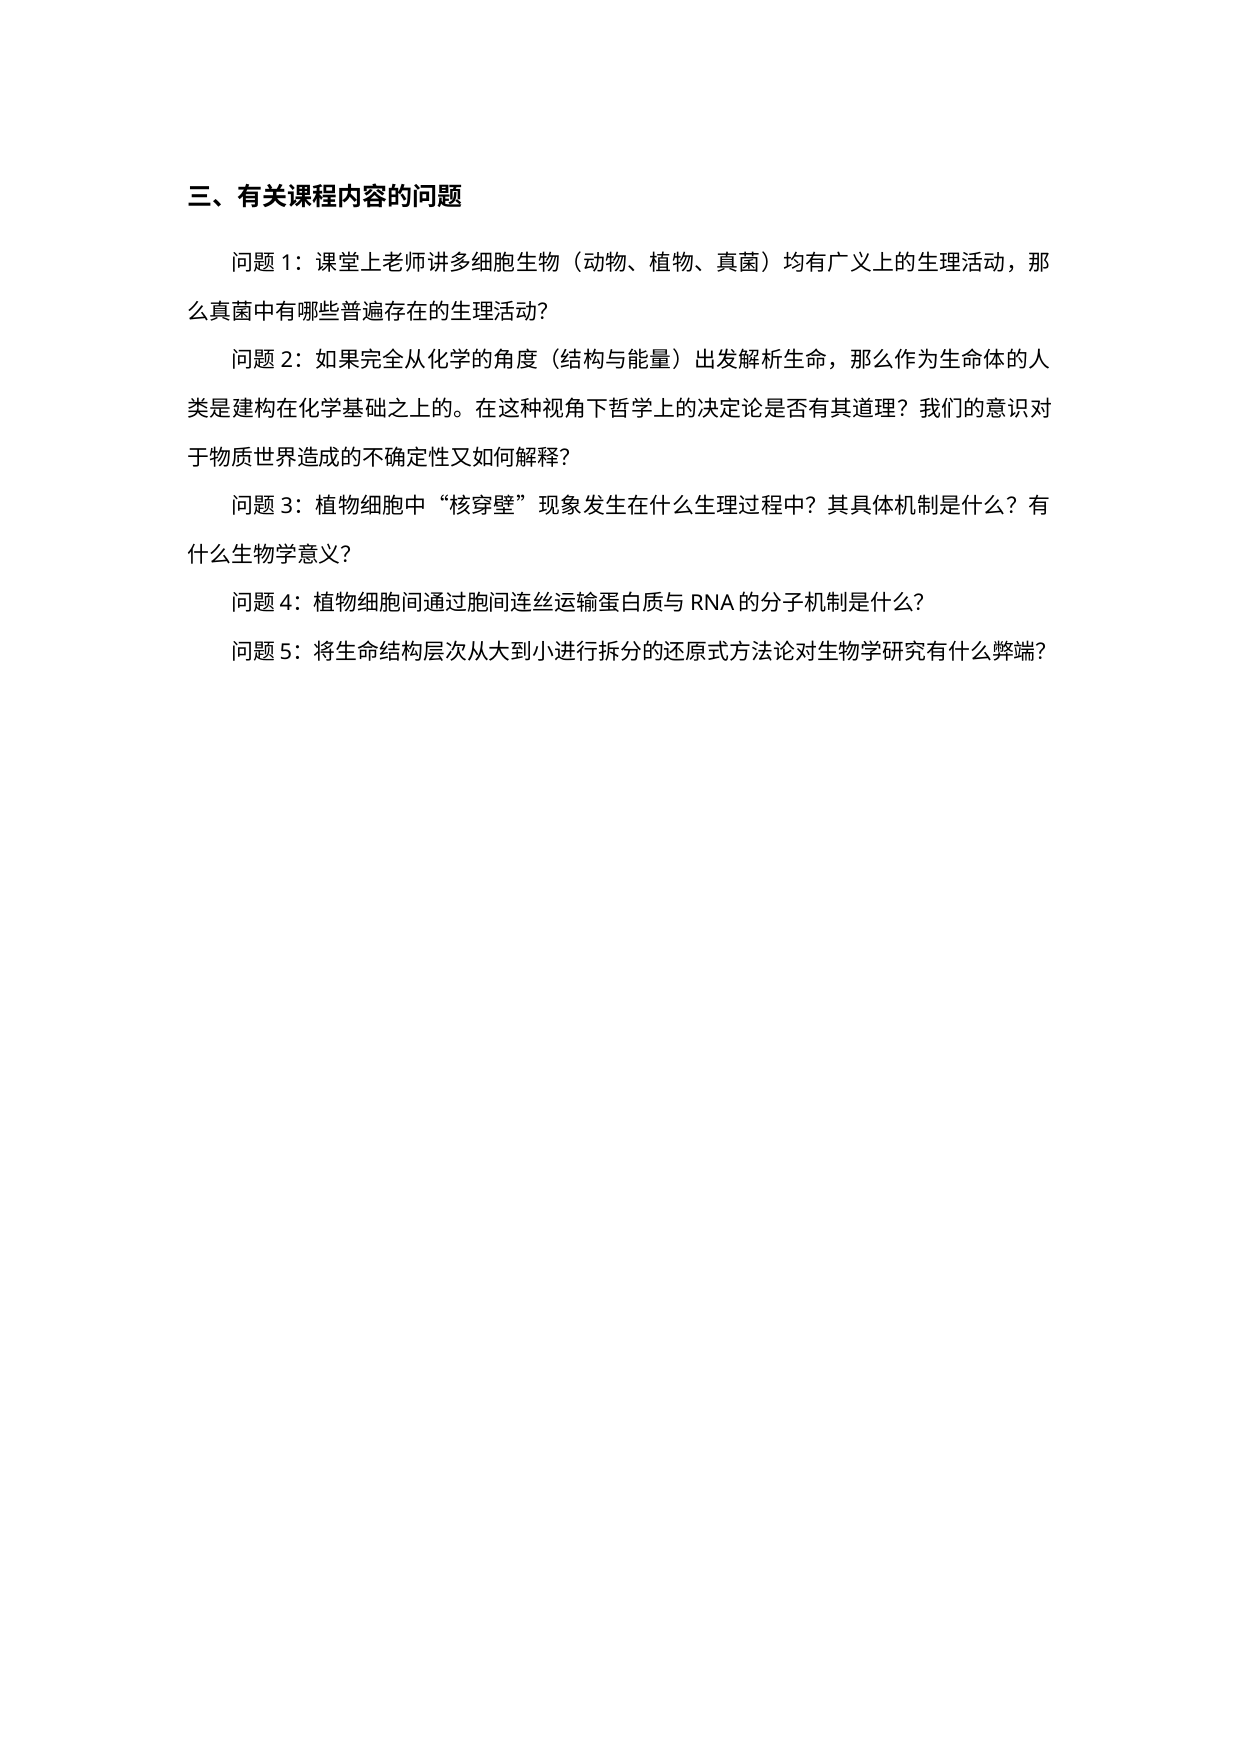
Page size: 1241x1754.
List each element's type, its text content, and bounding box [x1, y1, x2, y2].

text 问题3：植物细胞中“核穿壁”现象发生在什么生理过程中？其具体机制是什么？有什么生物学意义？ [187, 488, 1053, 569]
text 问题1：课堂上老师讲多细胞生物（动物、植物、真菌）均有广义上的生理活动，那么真菌中有哪些普遍存在的生理活动？ [187, 245, 1053, 326]
text 问题2：如果完全从化学的角度（结构与能量）出发解析生命，那么作为生命体的人类是建构在化学基础之上的。在这种视角下哲学上的决定论是否有其道理？我们的意识对于物质世界造成的不确定性又如何解释？ [187, 342, 1053, 472]
text 问题4：植物细胞间通过胞间连丝运输蛋白质与RNA的分子机制是什么？ [187, 585, 1053, 618]
text 三、有关课程内容的问题 [187, 162, 1053, 227]
text 问题5：将生命结构层次从大到小进行拆分的还原式方法论对生物学研究有什么弊端？ [187, 633, 1053, 666]
